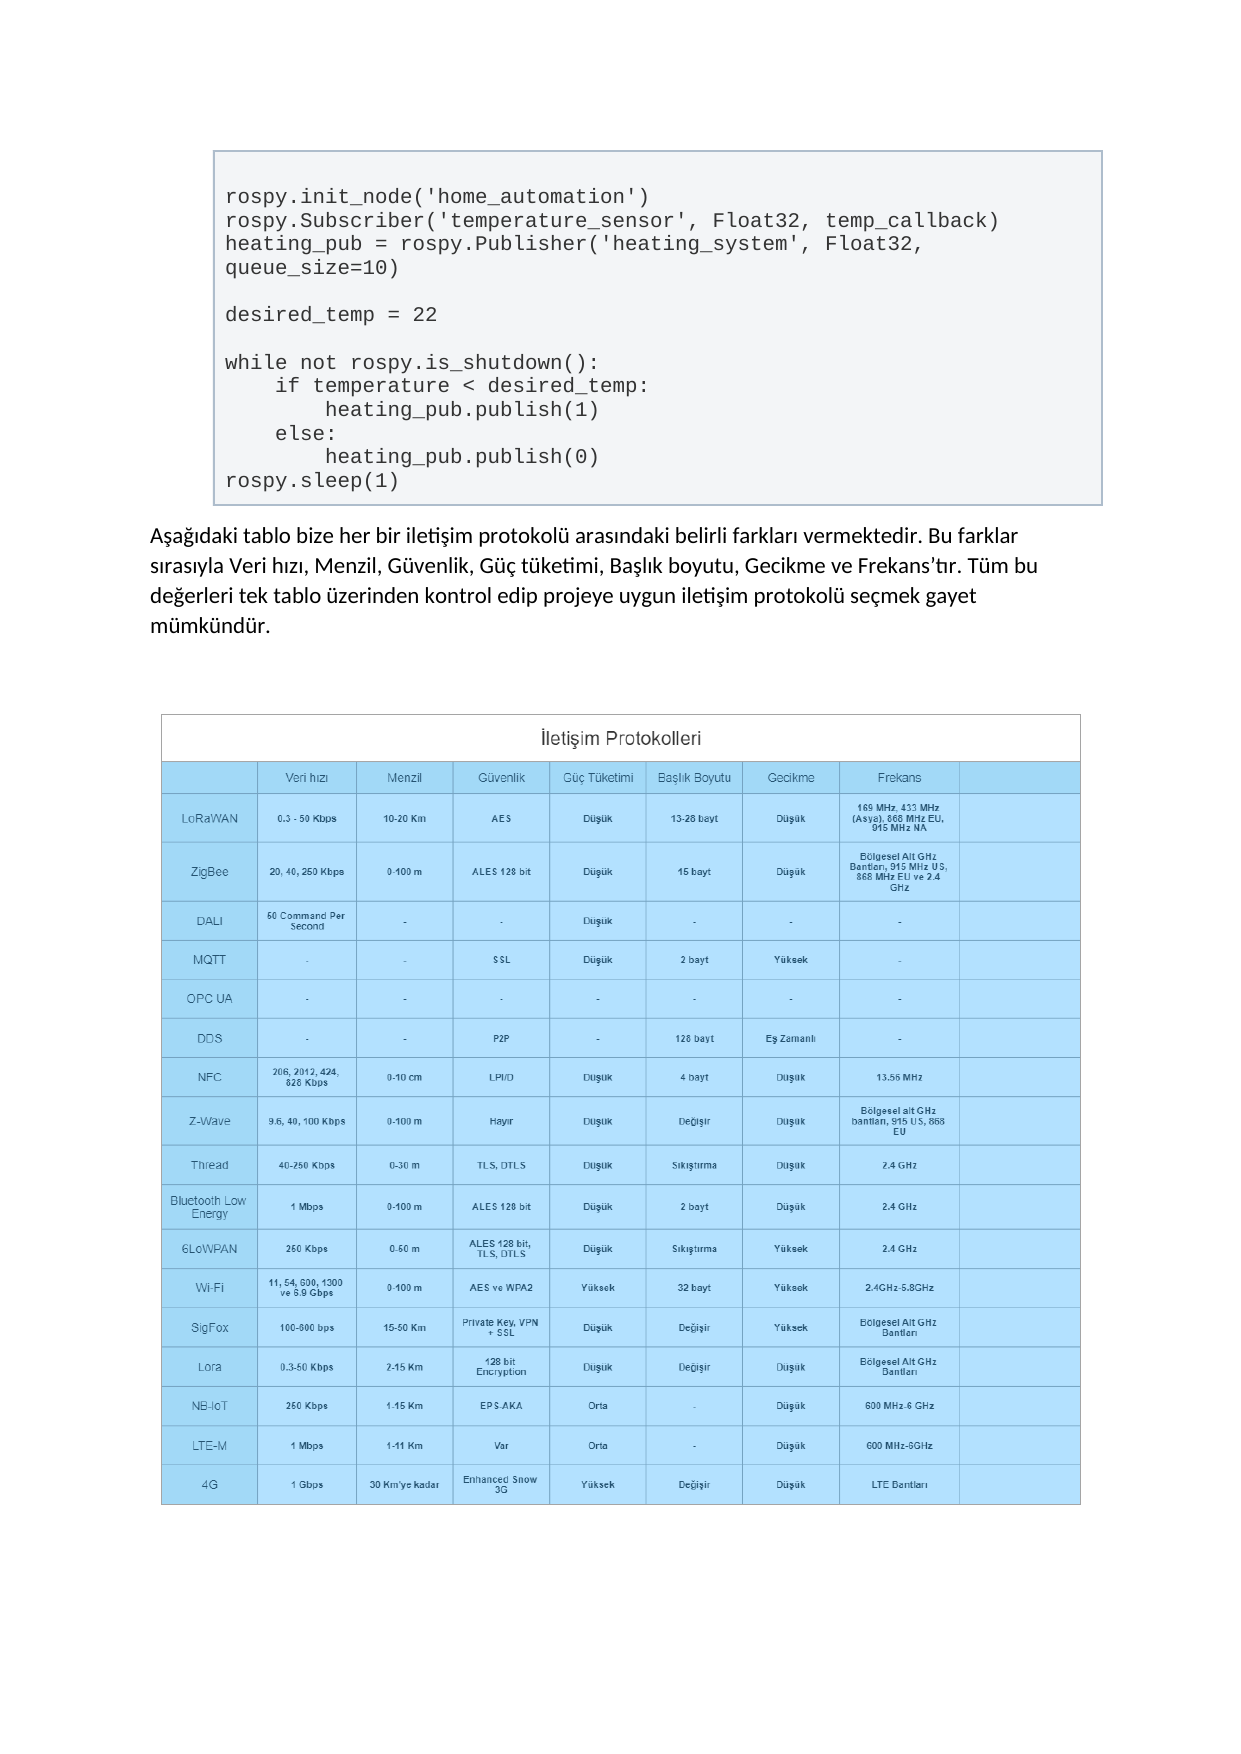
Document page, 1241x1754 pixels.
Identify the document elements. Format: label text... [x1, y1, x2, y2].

picture [150, 703, 1091, 1515]
text Aşağıdaki tablo bize her bir iletişim protokolü arasındaki belirli farkları vermektedir. Bu farklar sırasıyla Veri hızı, Menzil, Güvenlik, Güç tüketimi, Başlık boyutu, Gecikme ve Frekans’tır. Tüm bu değerleri tek tablo üzerinden kontrol edip projeye uygun iletişim protokolü seçmek gayet mümkündür. [150, 522, 1090, 639]
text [215, 152, 1101, 504]
